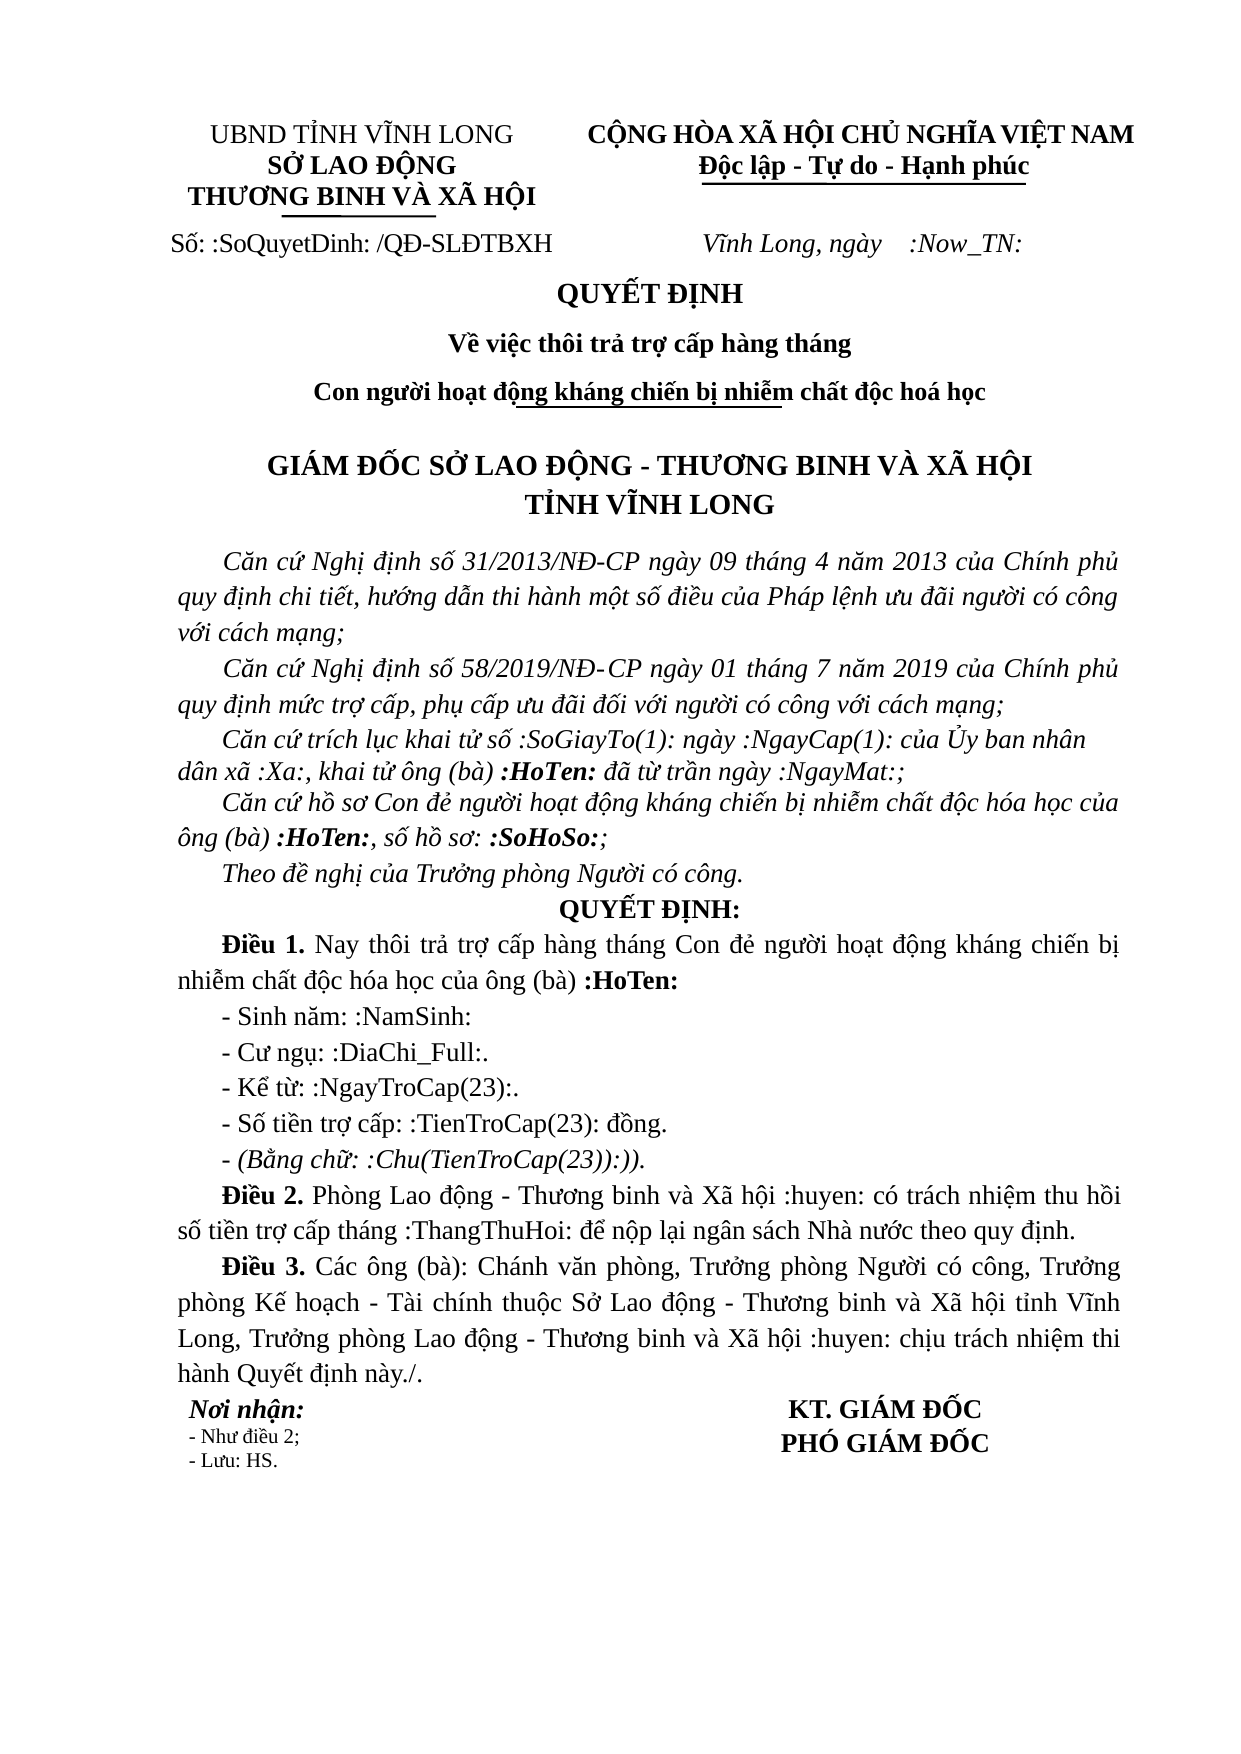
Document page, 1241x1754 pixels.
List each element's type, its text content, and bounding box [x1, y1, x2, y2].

text - Cư ngụ: :DiaChi_Full:. [177, 1036, 1122, 1067]
text - Kể từ: :NgayTroCap(23):. [177, 1072, 1122, 1103]
text Căn cứ trích lục khai tử số :SoGiayTo(1): ngày :NgayCap(1): của Ủy ban nhân dân xã :Xa:, khai tử ông (bà) :HoTen: đã từ trần ngày :NgayMat:; [177, 723, 1122, 786]
table_header KT. GIÁM ĐỐC PHÓ GIÁM ĐỐC [649, 1393, 1121, 1472]
text - Sinh năm: :NamSinh: [177, 1000, 1122, 1031]
table_header CỘNG HÒA XÃ HỘI CHỦ NGHĨA VIỆT NAM Độc lập - Tự do - Hạnh phúc Vĩnh Long, ngày :Now_TN: [576, 118, 1152, 270]
table_header Nơi nhận: - Như điều 2; - Lưu: HS. [177, 1393, 649, 1472]
text QUYẾT ĐỊNH: [177, 893, 1122, 924]
table_header UBND TỈNH VĨNH LONG SỞ LAO ĐỘNG THƯƠNG BINH VÀ XÃ HỘI Số: :SoQuyetDinh: /QĐ-SLĐTBXH [148, 118, 576, 270]
text - Số tiền trợ cấp: :TienTroCap(23): đồng. [177, 1107, 1122, 1138]
text Theo đề nghị của Trưởng phòng Người có công. [177, 857, 1122, 888]
table_cell QUYẾT ĐỊNH Về việc thôi trả trợ cấp hàng tháng Con người hoạt động kháng chiến bị nhiễm chất độc hoá học GIÁM ĐỐC SỞ LAO ĐỘNG - THƯƠNG BINH VÀ XÃ HỘI TỈNH VĨNH LONG [148, 270, 1152, 545]
text - (Bằng chữ: :Chu(TienTroCap(23)):)). [177, 1143, 1122, 1174]
text Điều 2. Phòng Lao động - Thương binh và Xã hội :huyen: có trách nhiệm thu hồi số tiền trợ cấp tháng :ThangThuHoi: để nộp lại ngân sách Nhà nước theo quy định. [177, 1179, 1122, 1246]
text Điều 1. Nay thôi trả trợ cấp hàng tháng Con đẻ người hoạt động kháng chiến bị nhiễm chất độc hóa học của ông (bà) :HoTen: [177, 929, 1122, 996]
text Điều 3. Các ông (bà): Chánh văn phòng, Trưởng phòng Người có công, Trưởng phòng Kế hoạch - Tài chính thuộc Sở Lao động - Thương binh và Xã hội tỉnh Vĩnh Long, Trưởng phòng Lao động - Thương binh và Xã hội :huyen: chịu trách nhiệm thi hành Quyết định này./. [177, 1250, 1122, 1388]
text Căn cứ hồ sơ Con đẻ người hoạt động kháng chiến bị nhiễm chất độc hóa học của ông (bà) :HoTen:, số hồ sơ: :SoHoSo:; [177, 786, 1122, 853]
text Căn cứ Nghị định số 31/2013/NĐ-CP ngày 09 tháng 4 năm 2013 của Chính phủ quy định chi tiết, hướng dẫn thi hành một số điều của Pháp lệnh ưu đãi người có công với cách mạng; [177, 545, 1122, 647]
text Căn cứ Nghị định số 58/2019/NĐ-CP ngày 01 tháng 7 năm 2019 của Chính phủ quy định mức trợ cấp, phụ cấp ưu đãi đối với người có công với cách mạng; [177, 652, 1122, 719]
